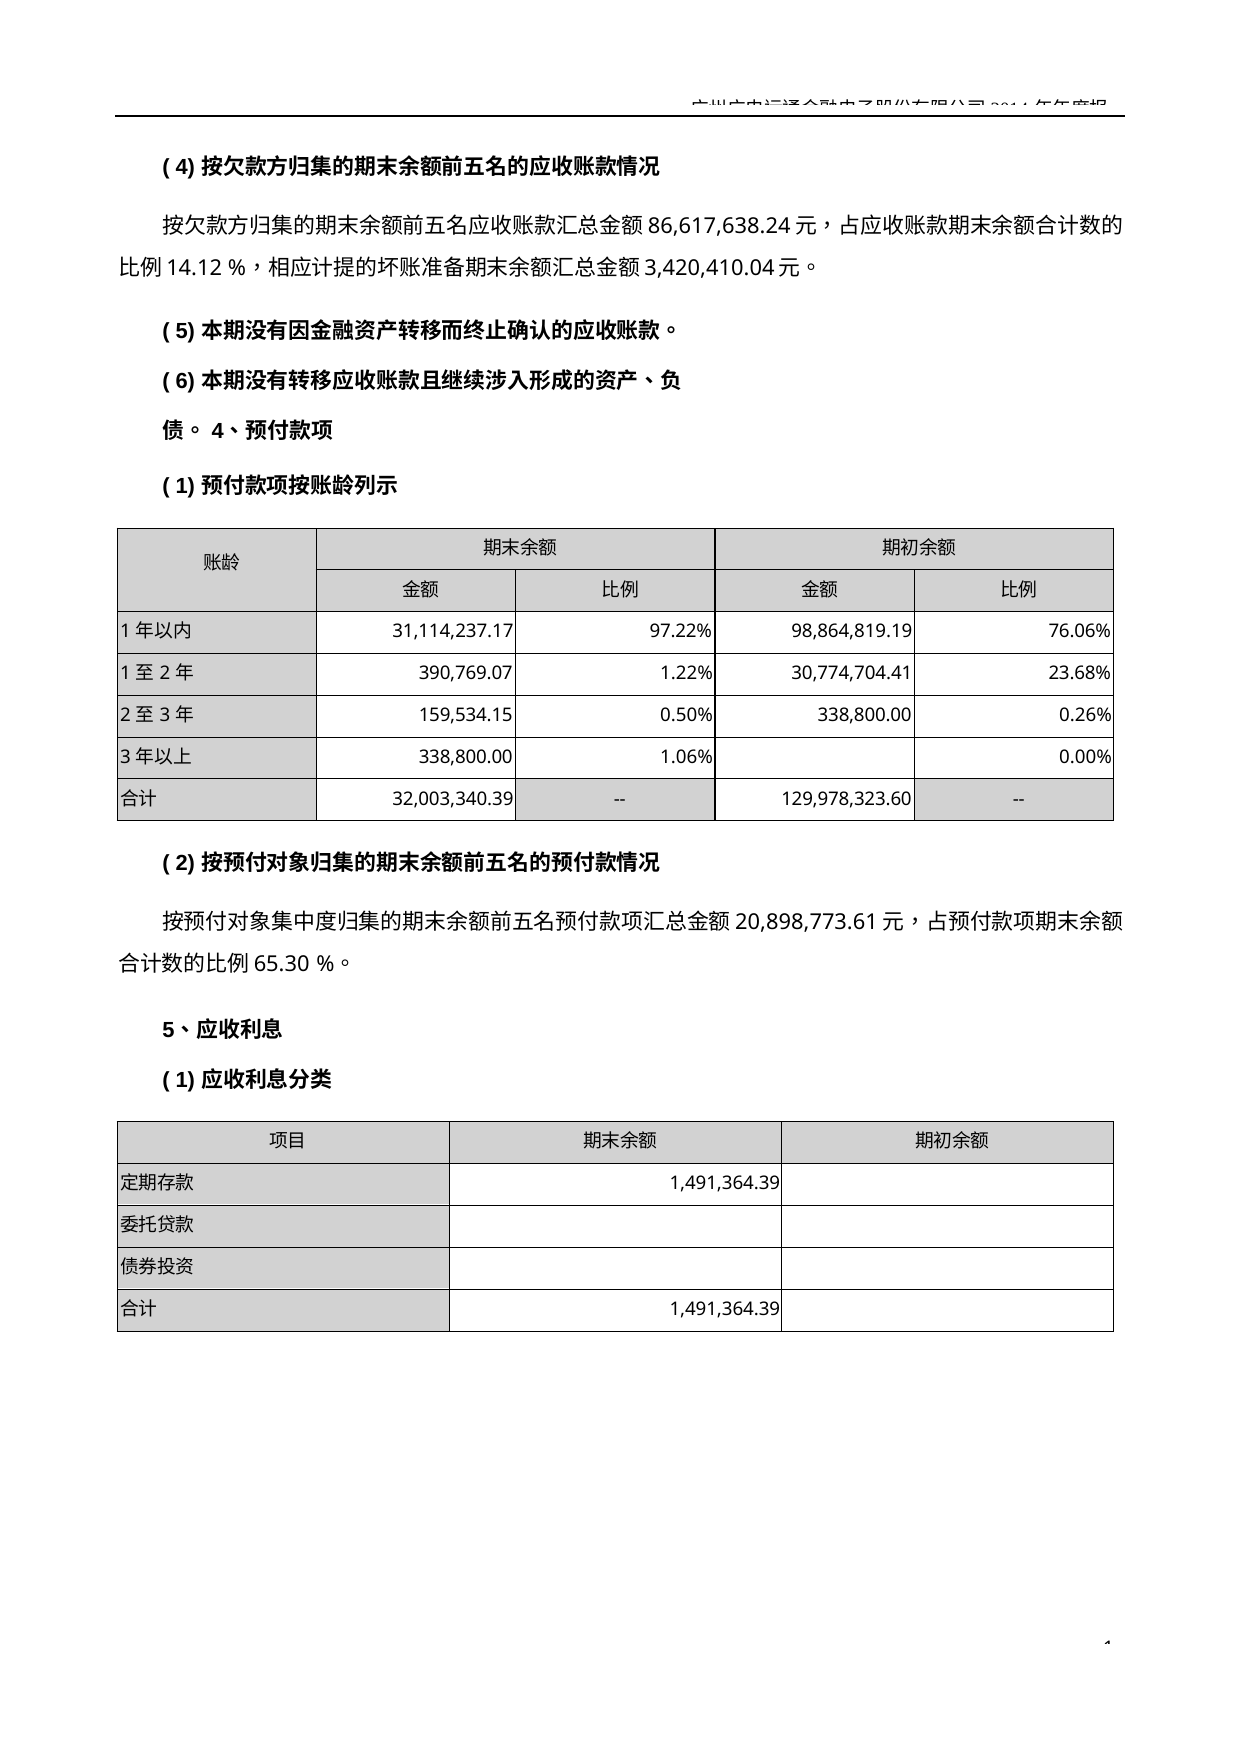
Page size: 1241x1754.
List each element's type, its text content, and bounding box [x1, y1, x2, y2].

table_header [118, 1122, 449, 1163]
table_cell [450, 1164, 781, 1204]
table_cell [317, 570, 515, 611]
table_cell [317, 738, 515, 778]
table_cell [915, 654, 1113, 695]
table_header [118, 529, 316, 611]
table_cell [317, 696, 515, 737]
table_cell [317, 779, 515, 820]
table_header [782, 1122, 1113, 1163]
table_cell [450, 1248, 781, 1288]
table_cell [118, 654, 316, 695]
text 按欠款方归集的期末余额前五名应收账款汇总金额86,617,638.24元，占应收账款期末余额合计数的 [162, 210, 1138, 240]
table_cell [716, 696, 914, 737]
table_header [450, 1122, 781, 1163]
text 比例14.12 %，相应计提的坏账准备期末余额汇总金额3,420,410.04元。 [118, 252, 1138, 282]
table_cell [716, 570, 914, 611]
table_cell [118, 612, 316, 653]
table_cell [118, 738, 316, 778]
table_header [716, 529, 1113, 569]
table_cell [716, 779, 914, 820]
text ( 2) 按预付对象归集的期末余额前五名的预付款情况 [162, 842, 1138, 877]
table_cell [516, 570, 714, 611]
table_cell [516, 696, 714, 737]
text ( 6) 本期没有转移应收账款且继续涉入形成的资产、负债。 4、预付款项 [162, 365, 724, 444]
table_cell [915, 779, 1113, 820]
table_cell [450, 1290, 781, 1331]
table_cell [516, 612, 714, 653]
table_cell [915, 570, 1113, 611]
text ( 4) 按欠款方归集的期末余额前五名的应收账款情况 [162, 146, 1138, 181]
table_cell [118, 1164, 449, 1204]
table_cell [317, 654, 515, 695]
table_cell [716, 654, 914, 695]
text ( 1) 预付款项按账龄列示 [162, 470, 1138, 500]
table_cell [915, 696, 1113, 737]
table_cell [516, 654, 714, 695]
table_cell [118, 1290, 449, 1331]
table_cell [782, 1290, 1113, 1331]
text 5、应收利息 [162, 1014, 1138, 1044]
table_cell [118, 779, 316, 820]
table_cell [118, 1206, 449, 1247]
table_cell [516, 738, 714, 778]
text ( 5) 本期没有因金融资产转移而终止确认的应收账款。 [162, 315, 1138, 345]
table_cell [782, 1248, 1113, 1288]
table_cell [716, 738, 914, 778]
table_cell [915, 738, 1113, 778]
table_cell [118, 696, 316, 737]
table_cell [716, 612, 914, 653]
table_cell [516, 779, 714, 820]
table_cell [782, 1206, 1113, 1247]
text ( 1) 应收利息分类 [162, 1064, 1138, 1094]
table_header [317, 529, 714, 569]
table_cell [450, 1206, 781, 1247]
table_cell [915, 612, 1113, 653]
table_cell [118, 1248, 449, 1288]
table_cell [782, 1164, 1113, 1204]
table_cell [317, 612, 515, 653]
text 按预付对象集中度归集的期末余额前五名预付款项汇总金额20,898,773.61元，占预付款项期末余额 合计数的比例65.30 %。 [118, 906, 1138, 978]
